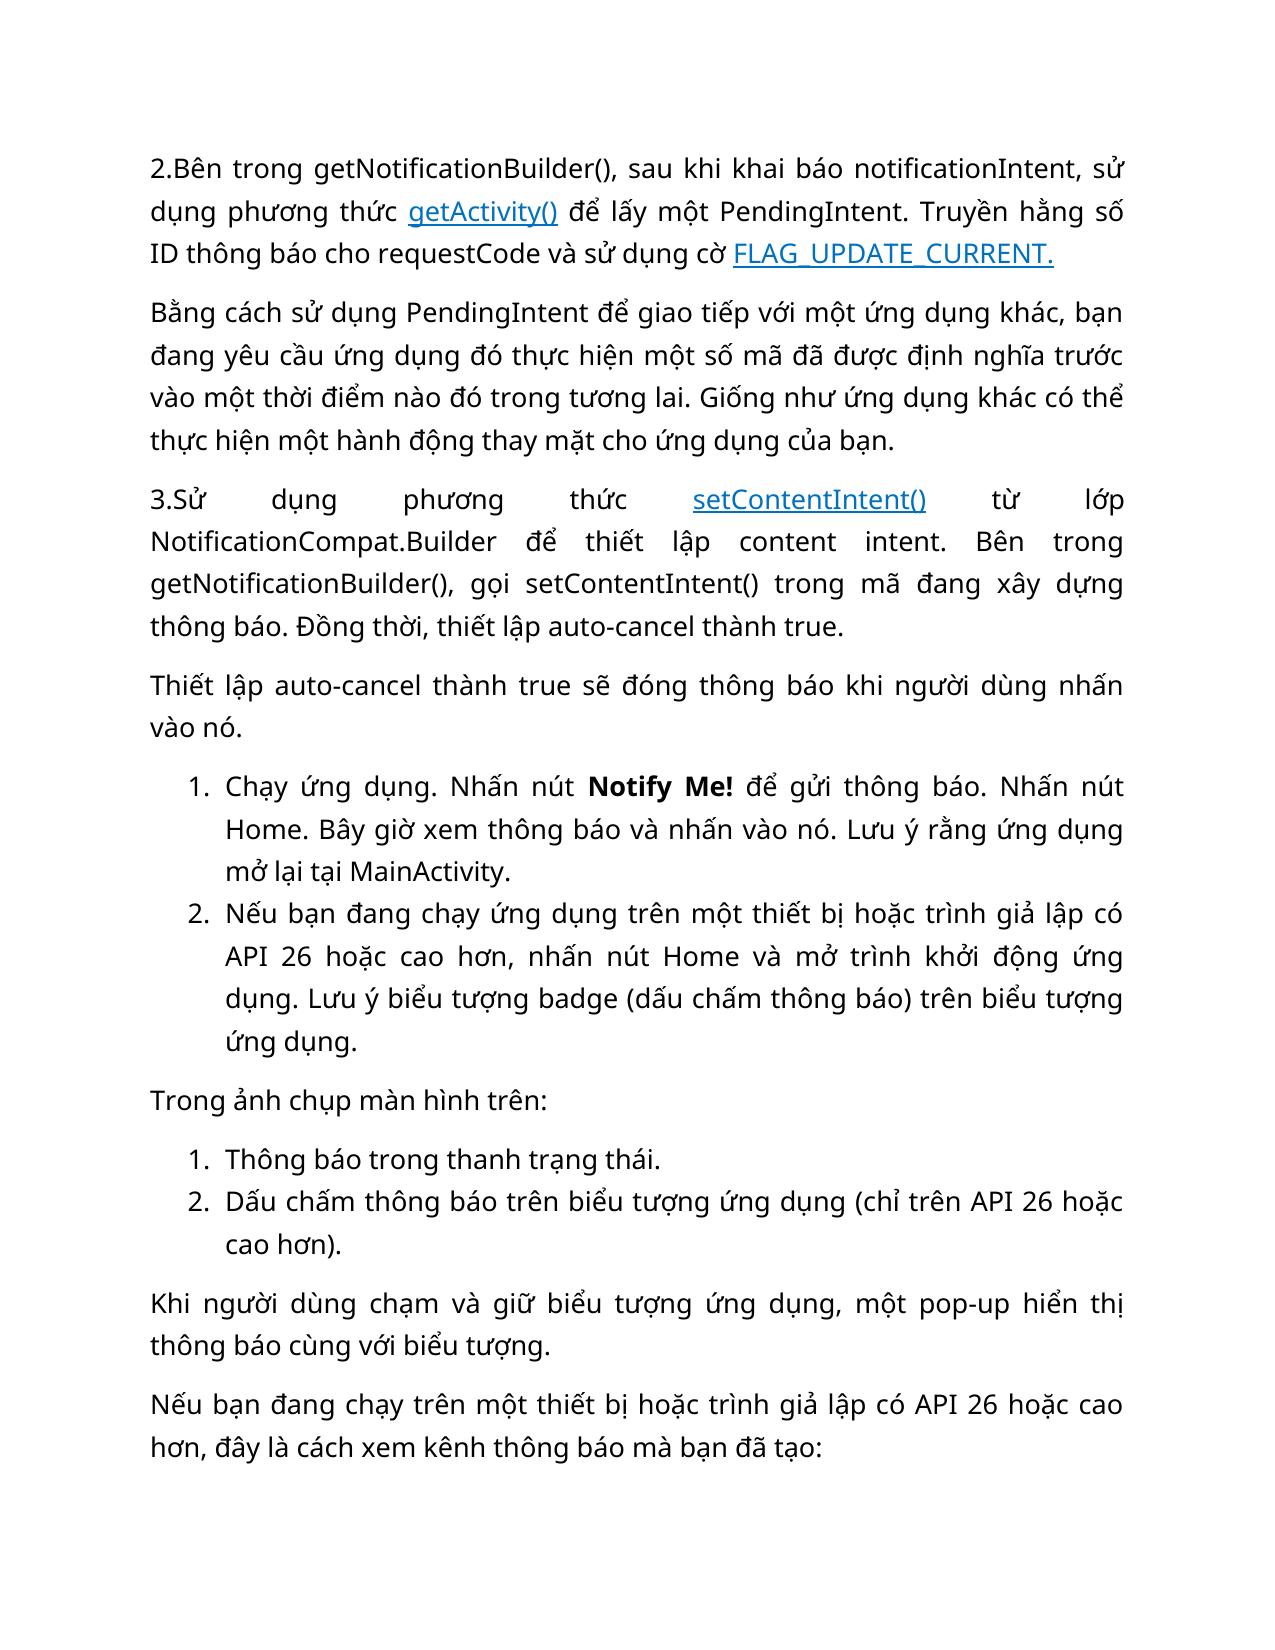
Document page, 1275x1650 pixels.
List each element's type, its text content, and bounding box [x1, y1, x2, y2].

list Nếu bạn đang chạy ứng dụng trên một thiết bị hoặc trình giả lập có API 26 hoặc cao hơn, nhấn nút Home và mở trình khởi động ứng dụng. Lưu ý biểu tượng badge (dấu chấm thông báo) trên biểu tượng ứng dụng. [187, 895, 1125, 1059]
list Chạy ứng dụng. Nhấn nút Notify Me! để gửi thông báo. Nhấn nút Home. Bây giờ xem thông báo và nhấn vào nó. Lưu ý rằng ứng dụng mở lại tại MainActivity. [187, 768, 1125, 889]
list Thông báo trong thanh trạng thái. [187, 1140, 1125, 1177]
text Bằng cách sử dụng PendingIntent để giao tiếp với một ứng dụng khác, bạn đang yêu cầu ứng dụng đó thực hiện một số mã đã được định nghĩa trước vào một thời điểm nào đó trong tương lai. Giống như ứng dụng khác có thể thực hiện một hành động thay mặt cho ứng dụng của bạn. [150, 294, 1125, 458]
text Trong ảnh chụp màn hình trên: [150, 1081, 1125, 1118]
text Khi người dùng chạm và giữ biểu tượng ứng dụng, một pop-up hiển thị thông báo cùng với biểu tượng. [150, 1284, 1125, 1363]
text 2.Bên trong getNotificationBuilder(), sau khi khai báo notificationIntent, sử dụng phương thức getActivity() để lấy một PendingIntent. Truyền hằng số ID thông báo cho requestCode và sử dụng cờ FLAG_UPDATE_CURRENT. [150, 150, 1125, 272]
text Thiết lập auto-cancel thành true sẽ đóng thông báo khi người dùng nhấn vào nó. [150, 666, 1125, 746]
list Dấu chấm thông báo trên biểu tượng ứng dụng (chỉ trên API 26 hoặc cao hơn). [187, 1183, 1125, 1262]
text 3.Sử dụng phương thức setContentIntent() từ lớp NotificationCompat.Builder để thiết lập content intent. Bên trong getNotificationBuilder(), gọi setContentIntent() trong mã đang xây dựng thông báo. Đồng thời, thiết lập auto-cancel thành true. [150, 480, 1125, 644]
text Nếu bạn đang chạy trên một thiết bị hoặc trình giả lập có API 26 hoặc cao hơn, đây là cách xem kênh thông báo mà bạn đã tạo: [150, 1386, 1125, 1465]
